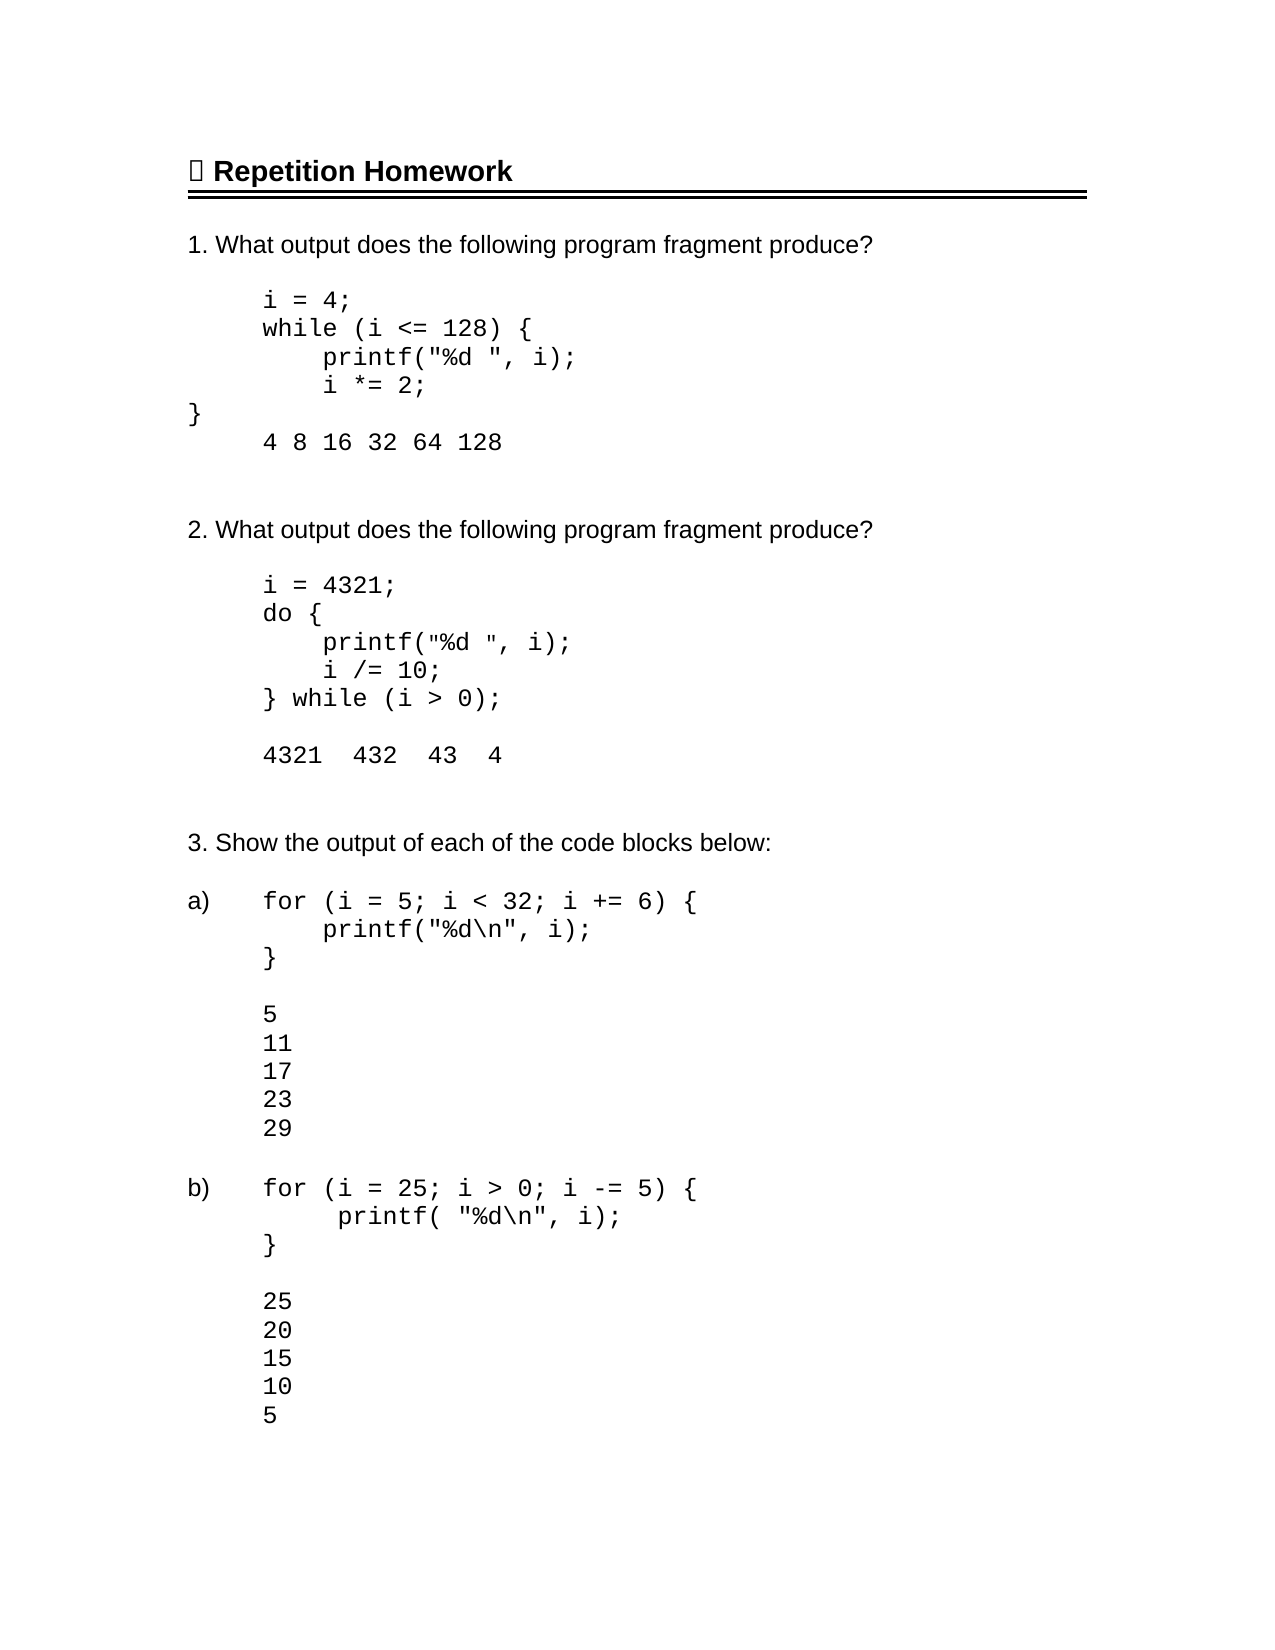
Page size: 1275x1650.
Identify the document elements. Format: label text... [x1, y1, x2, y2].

text 5 [187, 1002, 1087, 1030]
text i = 4321; [262, 572, 1087, 601]
text printf("%d ", i); [262, 344, 1087, 372]
text } [187, 401, 1087, 429]
text 3. Show the output of each of the code blocks below: [187, 828, 1087, 857]
text 25 [262, 1289, 1087, 1317]
text 17 [262, 1059, 1087, 1087]
text 11 [262, 1030, 1087, 1059]
text printf("%d ", i); [262, 629, 1087, 657]
text 10 [262, 1374, 1087, 1402]
text do { [262, 601, 1087, 629]
text b) for (i = 25; i > 0; i -= 5) { [187, 1172, 1087, 1203]
text i = 4; [262, 287, 1087, 316]
text 15 [262, 1346, 1087, 1374]
text 5 [262, 1402, 1087, 1431]
text printf( "%d\n", i); [187, 1203, 1087, 1232]
text a) for (i = 5; i < 32; i += 6) { [187, 886, 1087, 917]
text 20 [262, 1317, 1087, 1346]
text 4 8 16 32 64 128 [187, 429, 1087, 457]
text 4321 432 43 4 [187, 742, 1087, 771]
text printf("%d\n", i); [187, 917, 1087, 945]
text } [187, 945, 1087, 973]
text while (i <= 128) { [262, 316, 1087, 344]
subtitle  Repetition Homework [187, 150, 1087, 190]
text 1. What output does the following program fragment produce? [187, 230, 1087, 259]
text 29 [262, 1115, 1087, 1144]
text 2. What output does the following program fragment produce? [187, 515, 1087, 544]
text } while (i > 0); [262, 686, 1087, 714]
text } [187, 1232, 1087, 1260]
text i /= 10; [262, 657, 1087, 686]
text i *= 2; [262, 372, 1087, 401]
text 23 [262, 1087, 1087, 1115]
